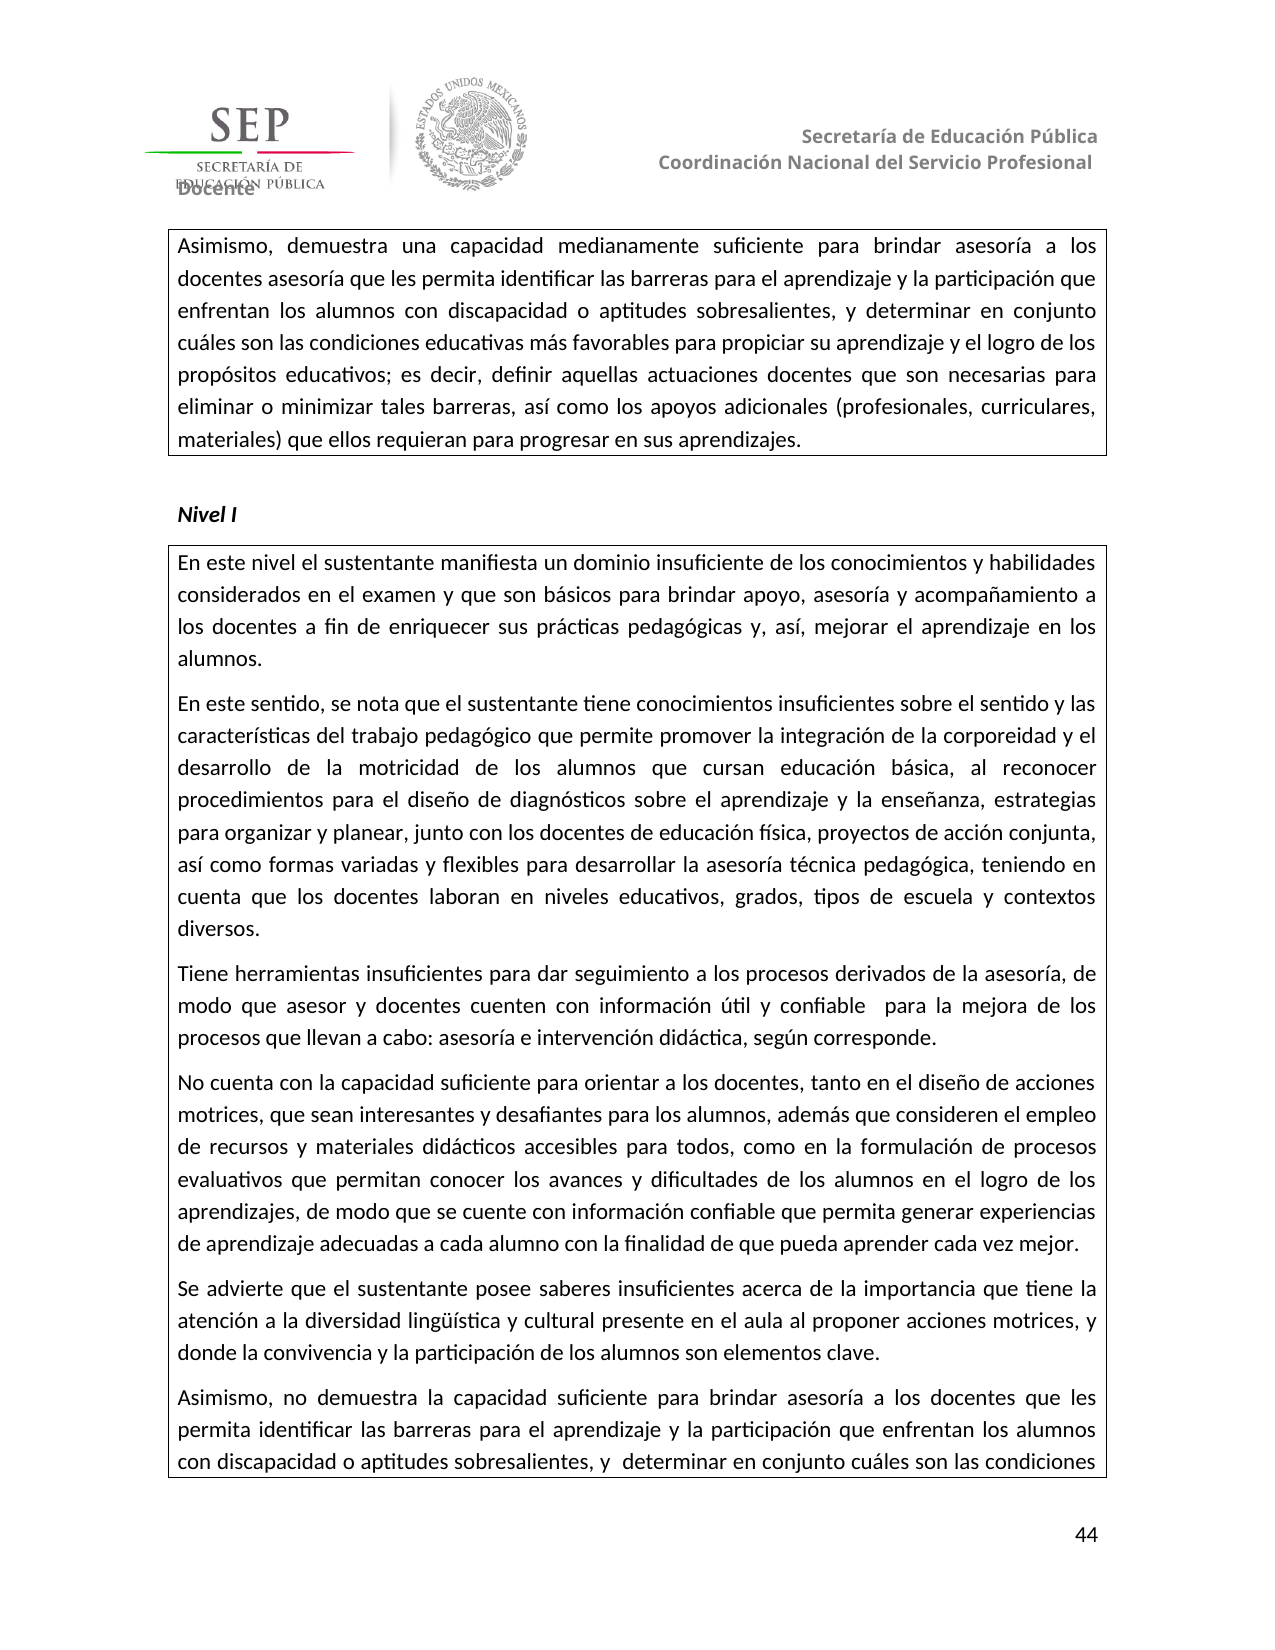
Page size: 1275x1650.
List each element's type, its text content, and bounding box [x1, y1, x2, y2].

text Nivel I [177, 500, 1098, 528]
text No cuenta con la capacidad suficiente para orientar a los docentes, tanto en el diseño de acciones motrices, que sean interesantes y desafiantes para los alumnos, además que consideren el empleo de recursos y materiales didácticos accesibles para todos, como en la formulación de procesos evaluativos que permitan conocer los avances y dificultades de los alumnos en el logro de los aprendizajes, de modo que se cuente con información confiable que permita generar experiencias de aprendizaje adecuadas a cada alumno con la finalidad de que pueda aprender cada vez mejor. [169, 1065, 1106, 1257]
picture [144, 75, 527, 193]
text Asimismo, demuestra una capacidad medianamente suficiente para brindar asesoría a los docentes asesoría que les permita identificar las barreras para el aprendizaje y la participación que enfrentan los alumnos con discapacidad o aptitudes sobresalientes, y determinar en conjunto cuáles son las condiciones educativas más favorables para propiciar su aprendizaje y el logro de los propósitos educativos; es decir, definir aquellas actuaciones docentes que son necesarias para eliminar o minimizar tales barreras, así como los apoyos adicionales (profesionales, curriculares, materiales) que ellos requieran para progresar en sus aprendizajes. [169, 230, 1106, 455]
text En este nivel el sustentante manifiesta un dominio insuficiente de los conocimientos y habilidades considerados en el examen y que son básicos para brindar apoyo, asesoría y acompañamiento a los docentes a fin de enriquecer sus prácticas pedagógicas y, así, mejorar el aprendizaje en los alumnos. [169, 546, 1106, 672]
text Se advierte que el sustentante posee saberes insuficientes acerca de la importancia que tiene la atención a la diversidad lingüística y cultural presente en el aula al proponer acciones motrices, y donde la convivencia y la participación de los alumnos son elementos clave. [169, 1271, 1106, 1366]
text En este sentido, se nota que el sustentante tiene conocimientos insuficientes sobre el sentido y las características del trabajo pedagógico que permite promover la integración de la corporeidad y el desarrollo de la motricidad de los alumnos que cursan educación básica, al reconocer procedimientos para el diseño de diagnósticos sobre el aprendizaje y la enseñanza, estrategias para organizar y planear, junto con los docentes de educación física, proyectos de acción conjunta, así como formas variadas y flexibles para desarrollar la asesoría técnica pedagógica, teniendo en cuenta que los docentes laboran en niveles educativos, grados, tipos de escuela y contextos diversos. [169, 686, 1106, 942]
text Tiene herramientas insuficientes para dar seguimiento a los procesos derivados de la asesoría, de modo que asesor y docentes cuenten con información útil y confiable para la mejora de los procesos que llevan a cabo: asesoría e intervención didáctica, según corresponde. [169, 956, 1106, 1051]
picture [182, 184, 187, 193]
